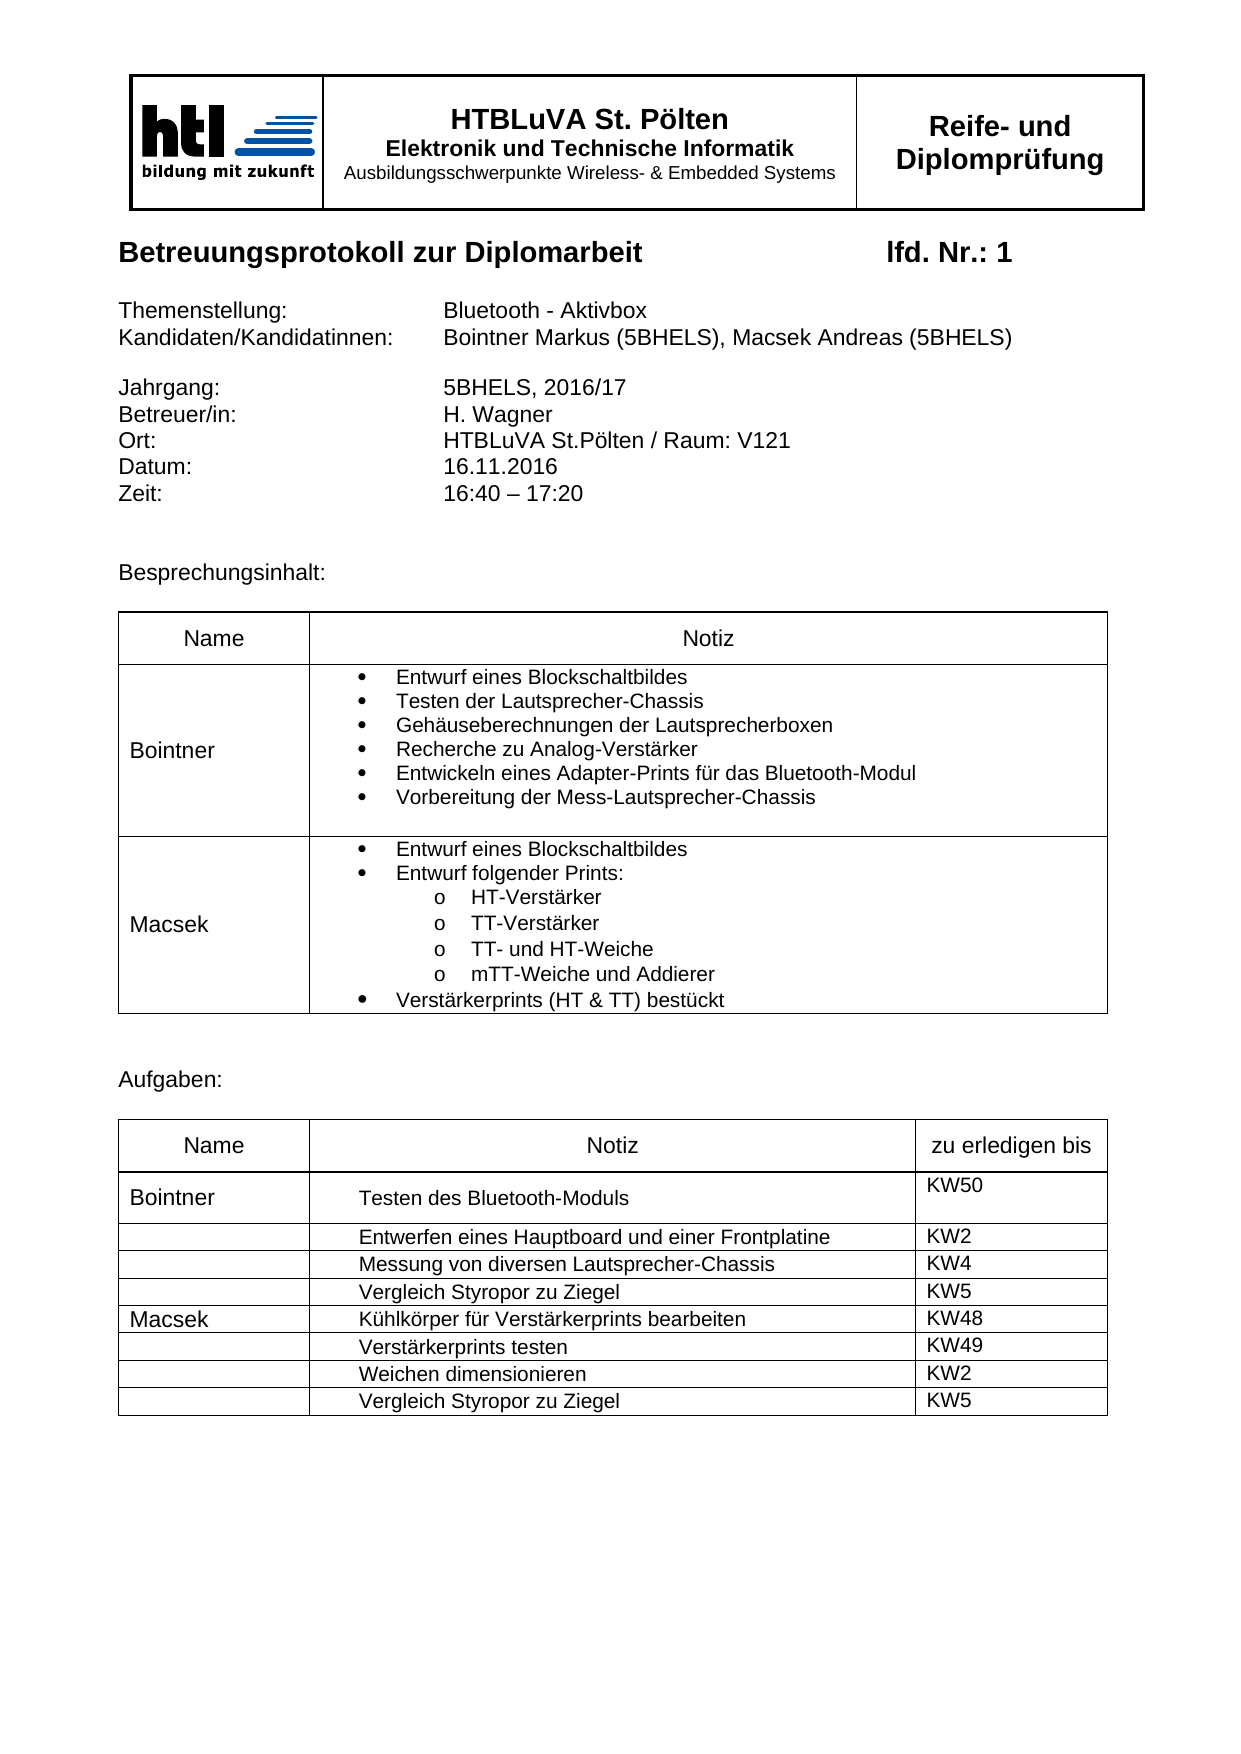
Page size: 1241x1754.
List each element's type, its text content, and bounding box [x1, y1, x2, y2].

table_header Name [119, 613, 309, 664]
table_cell Entwerfen eines Hauptboard und einer Frontplatine [310, 1224, 915, 1250]
table_cell KW5 [916, 1279, 1107, 1305]
text Ort: HTBLuVA St.Pölten / Raum: V121 [118, 427, 1122, 453]
table_cell KW49 [916, 1333, 1107, 1360]
table_cell KW5 [916, 1388, 1107, 1414]
table_cell Bointner [119, 1173, 309, 1223]
table_cell Bointner [119, 665, 309, 836]
table_cell Messung von diversen Lautsprecher-Chassis [310, 1251, 915, 1277]
table_cell KW4 [916, 1251, 1107, 1277]
table_cell Entwurf eines Blockschaltbildes Testen der Lautsprecher-Chassis Gehäuseberechnungen der Lautsprecherboxen Recherche zu Analog-Verstärker Entwickeln eines Adapter-Prints für das Bluetooth-Modul Vorbereitung der Mess-Lautsprecher-Chassis [310, 665, 1107, 836]
table_cell Macsek [119, 837, 309, 1012]
table_cell Testen des Bluetooth-Moduls [310, 1173, 915, 1223]
table_cell Kühlkörper für Verstärkerprints bearbeiten [310, 1306, 915, 1332]
text Datum: 16.11.2016 [118, 453, 1122, 479]
text Jahrgang: 5BHELS, 2016/17 [118, 374, 1122, 401]
table_cell KW2 [916, 1361, 1107, 1387]
table_cell KW50 [916, 1173, 1107, 1223]
table_cell Entwurf eines Blockschaltbildes Entwurf folgender Prints: HT-Verstärker TT-Verstärker TT- und HT-Weiche mTT-Weiche und Addierer Verstärkerprints (HT & TT) bestückt [310, 837, 1107, 1012]
text Kandidaten/Kandidatinnen: Bointner Markus (5BHELS), Macsek Andreas (5BHELS) [118, 324, 1122, 350]
table_cell [119, 1279, 309, 1305]
table_cell Vergleich Styropor zu Ziegel [310, 1279, 915, 1305]
table_cell KW48 [916, 1306, 1107, 1332]
text Zeit: 16:40 – 17:20 [118, 479, 1122, 506]
text Aufgaben: [118, 1066, 1122, 1093]
text Themenstellung: Bluetooth - Aktivbox [118, 297, 1122, 324]
table_header Name [119, 1120, 309, 1171]
table_cell [119, 1333, 309, 1360]
table_header Notiz [310, 1120, 915, 1171]
table_header zu erledigen bis [916, 1120, 1107, 1171]
text Besprechungsinhalt: [118, 559, 1122, 585]
table_cell [119, 1224, 309, 1250]
table_cell Verstärkerprints testen [310, 1333, 915, 1360]
table_cell Vergleich Styropor zu Ziegel [310, 1388, 915, 1414]
text Betreuungsprotokoll zur Diplomarbeit lfd. Nr.: 1 [118, 235, 1122, 269]
table_cell [119, 1388, 309, 1414]
table_cell [119, 1251, 309, 1277]
table_cell KW2 [916, 1224, 1107, 1250]
text Betreuer/in: H. Wagner [118, 401, 1122, 427]
table_cell Macsek [119, 1306, 309, 1332]
table_cell Weichen dimensionieren [310, 1361, 915, 1387]
table_cell [119, 1361, 309, 1387]
table_header Notiz [310, 613, 1107, 664]
